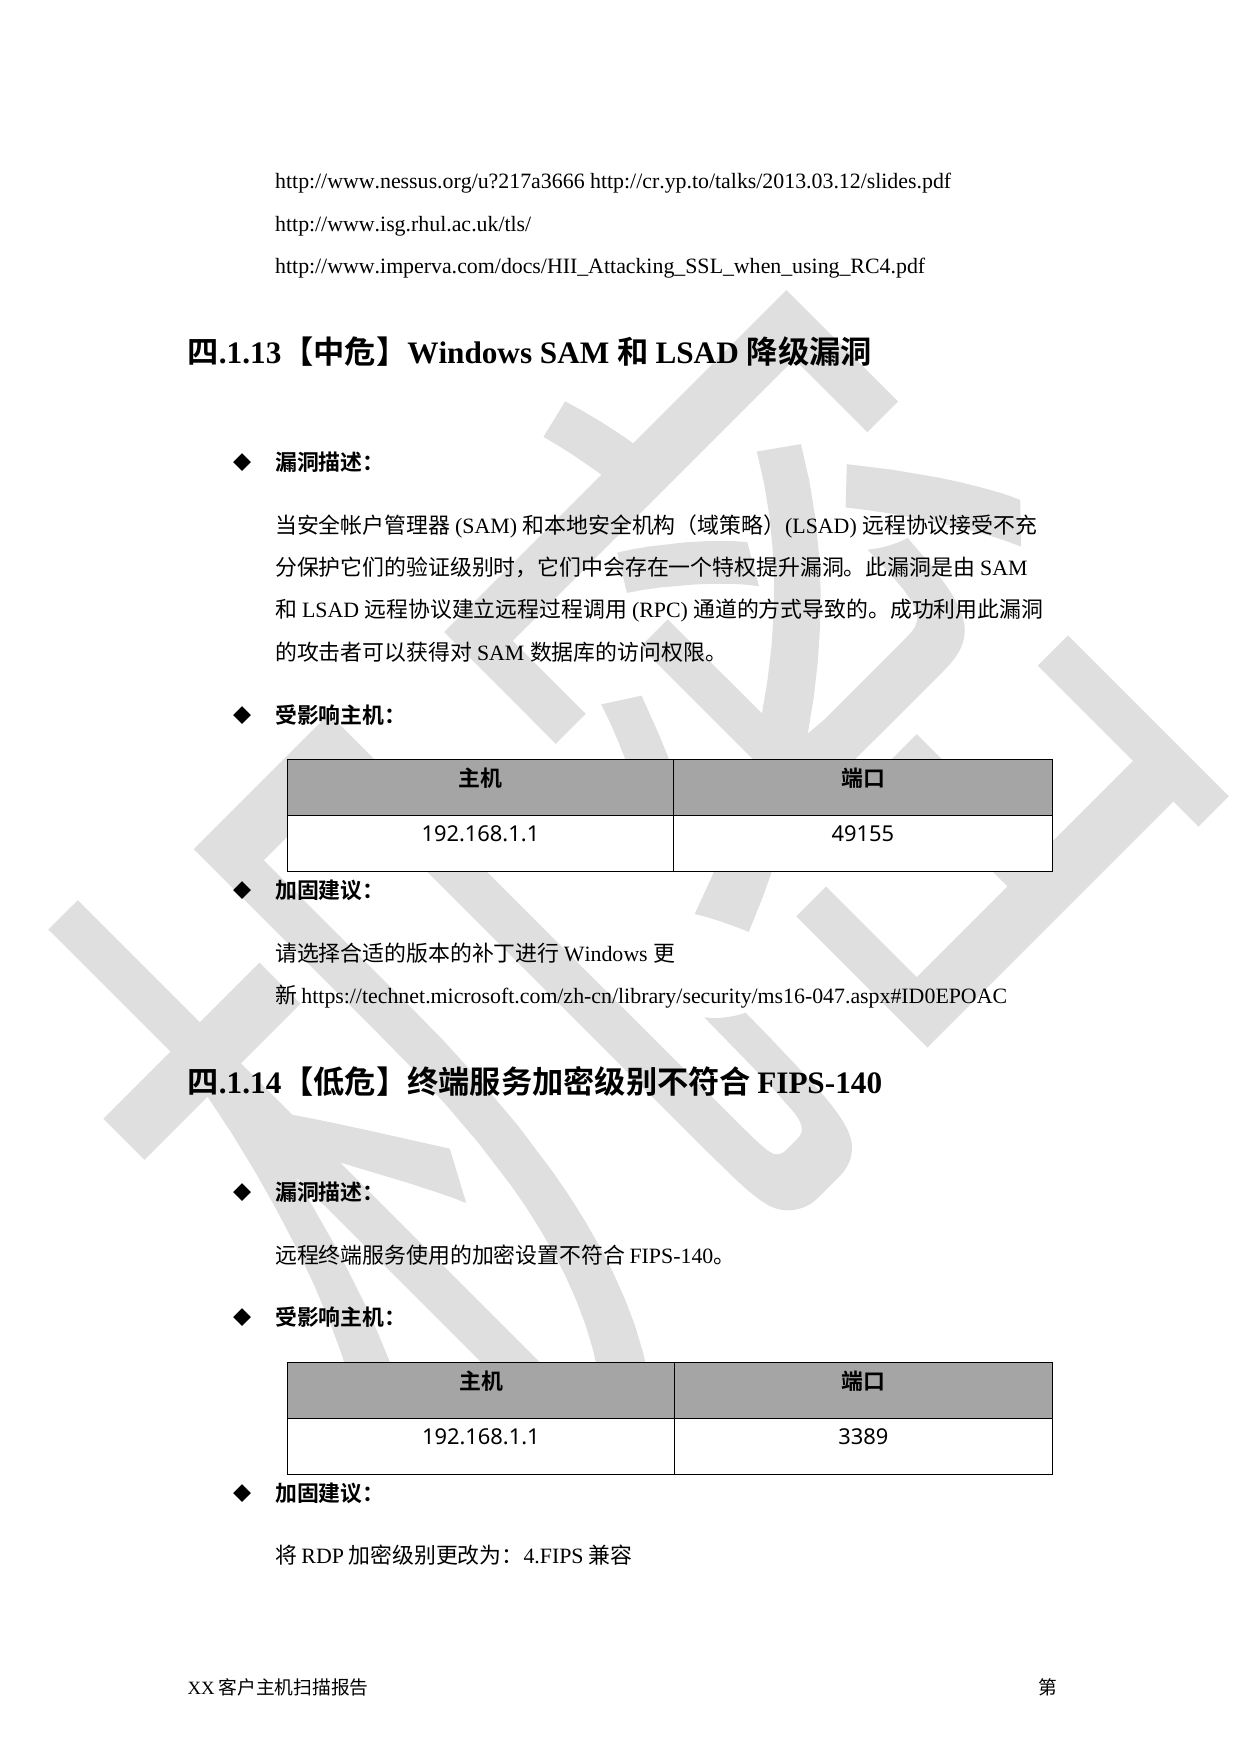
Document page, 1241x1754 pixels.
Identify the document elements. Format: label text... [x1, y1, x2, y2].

text 漏洞描述： [231, 1174, 1053, 1208]
table_header 端口 [675, 1363, 1052, 1418]
table_header 主机 [288, 760, 673, 815]
table_header 主机 [288, 1363, 674, 1418]
text 【中危】Windows SAM 和 LSAD 降级漏洞 [187, 316, 1053, 384]
text 【低危】终端服务加密级别不符合FIPS-140 [187, 1046, 1053, 1114]
table_cell 192.168.1.1 [288, 1419, 674, 1474]
table_cell 49155 [674, 816, 1052, 871]
table_cell 192.168.1.1 [288, 816, 673, 871]
text 受影响主机： [231, 696, 1053, 730]
table_header 端口 [674, 760, 1052, 815]
text 受影响主机： [231, 1299, 1053, 1333]
text 将RDP加密级别更改为：4.FIPS兼容 [275, 1537, 1053, 1571]
text 请选择合适的版本的补丁进行Windows 更新https://technet.microsoft.com/zh-cn/library/security/ms16-047.aspx#ID0EPOAC [275, 934, 1053, 1011]
text 加固建议： [231, 872, 1053, 906]
table_cell 3389 [675, 1419, 1052, 1474]
text 漏洞描述： [231, 444, 1053, 478]
text 当安全帐户管理器 (SAM) 和本地安全机构（域策略）(LSAD) 远程协议接受不充分保护它们的验证级别时，它们中会存在一个特权提升漏洞。此漏洞是由 SAM 和 LSAD 远程协议建立远程过程调用 (RPC) 通道的方式导致的。成功利用此漏洞的攻击者可以获得对 SAM 数据库的访问权限。 [275, 507, 1053, 668]
text 远程终端服务使用的加密设置不符合FIPS-140。 [275, 1237, 1053, 1271]
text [275, 164, 1053, 283]
text 加固建议： [231, 1475, 1053, 1509]
